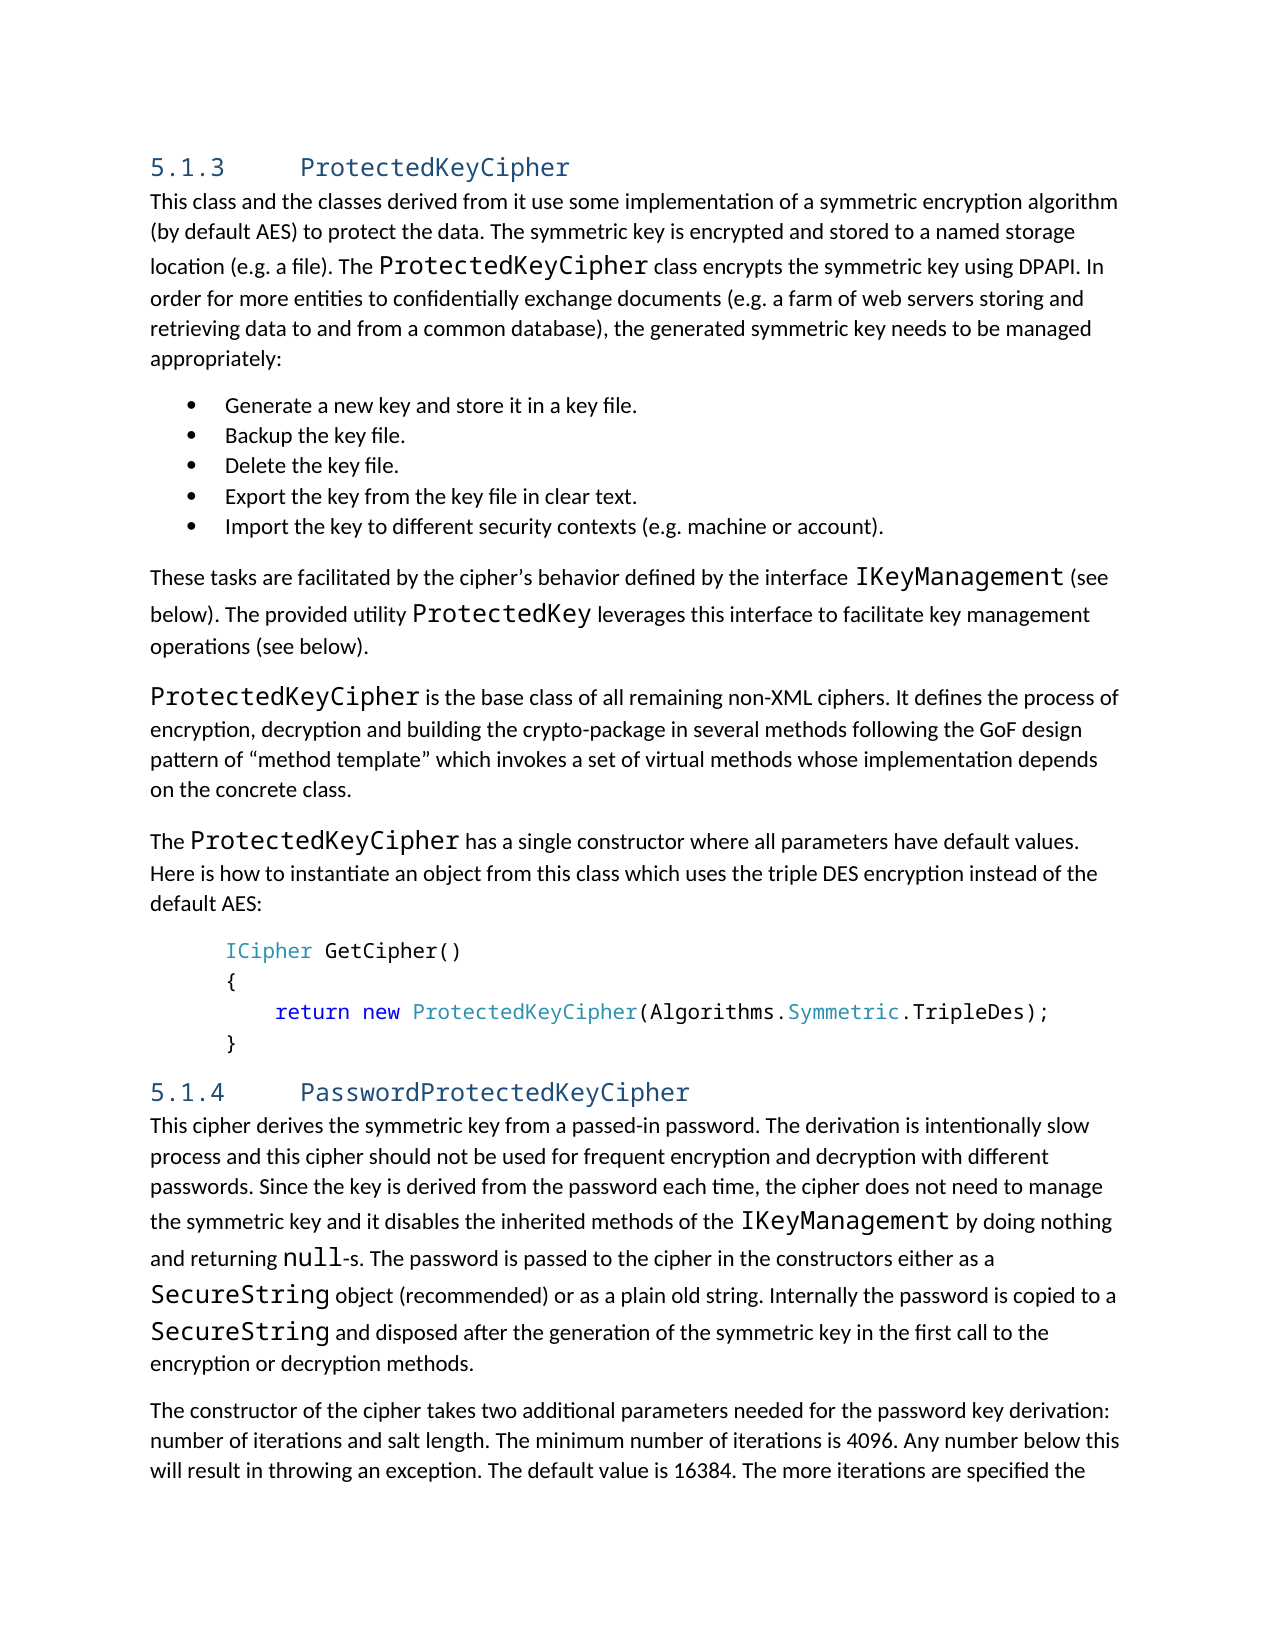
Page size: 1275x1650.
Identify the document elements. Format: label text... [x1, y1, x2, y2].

text ICipher GetCipher() [225, 936, 1125, 964]
text { [225, 966, 1125, 995]
list Backup the key file. [187, 421, 1125, 449]
text } [225, 1028, 1125, 1056]
list Import the key to different security contexts (e.g. machine or account). [187, 512, 1125, 540]
subtitle PasswordProtectedKeyCipher [150, 1075, 1125, 1109]
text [150, 1396, 1125, 1485]
list Export the key from the key file in clear text. [187, 482, 1125, 510]
text return new ProtectedKeyCipher(Algorithms.Symmetric.TripleDes); [225, 997, 1125, 1025]
subtitle ProtectedKeyCipher [150, 150, 1125, 184]
text The ProtectedKeyCipher has a single constructor where all parameters have default values. Here is how to instantiate an object from this class which uses the triple DES encryption instead of the default AES: [150, 822, 1125, 917]
list Delete the key file. [187, 452, 1125, 480]
text ProtectedKeyCipher is the base class of all remaining non-XML ciphers. It defines the process of encryption, decryption and building the crypto-package in several methods following the GoF design pattern of “method template” which invokes a set of virtual methods whose implementation depends on the concrete class. [150, 679, 1125, 803]
text This cipher derives the symmetric key from a passed-in password. The derivation is intentionally slow process and this cipher should not be used for frequent encryption and decryption with different passwords. Since the key is derived from the password each time, the cipher does not need to manage the symmetric key and it disables the inherited methods of the IKeyManagement by doing nothing and returning null-s. The password is passed to the cipher in the constructors either as a SecureString object (recommended) or as a plain old string. Internally the password is copied to a SecureString and disposed after the generation of the symmetric key in the first call to the encryption or decryption methods. [150, 1112, 1125, 1377]
list Generate a new key and store it in a key file. [187, 391, 1125, 419]
text These tasks are facilitated by the cipher’s behavior defined by the interface IKeyManagement (see below). The provided utility ProtectedKey leverages this interface to facilitate key management operations (see below). [150, 559, 1125, 660]
text This class and the classes derived from it use some implementation of a symmetric encryption algorithm (by default AES) to protect the data. The symmetric key is encrypted and stored to a named storage location (e.g. a file). The ProtectedKeyCipher class encrypts the symmetric key using DPAPI. In order for more entities to confidentially exchange documents (e.g. a farm of web servers storing and retrieving data to and from a common database), the generated symmetric key needs to be managed appropriately: [150, 187, 1125, 372]
